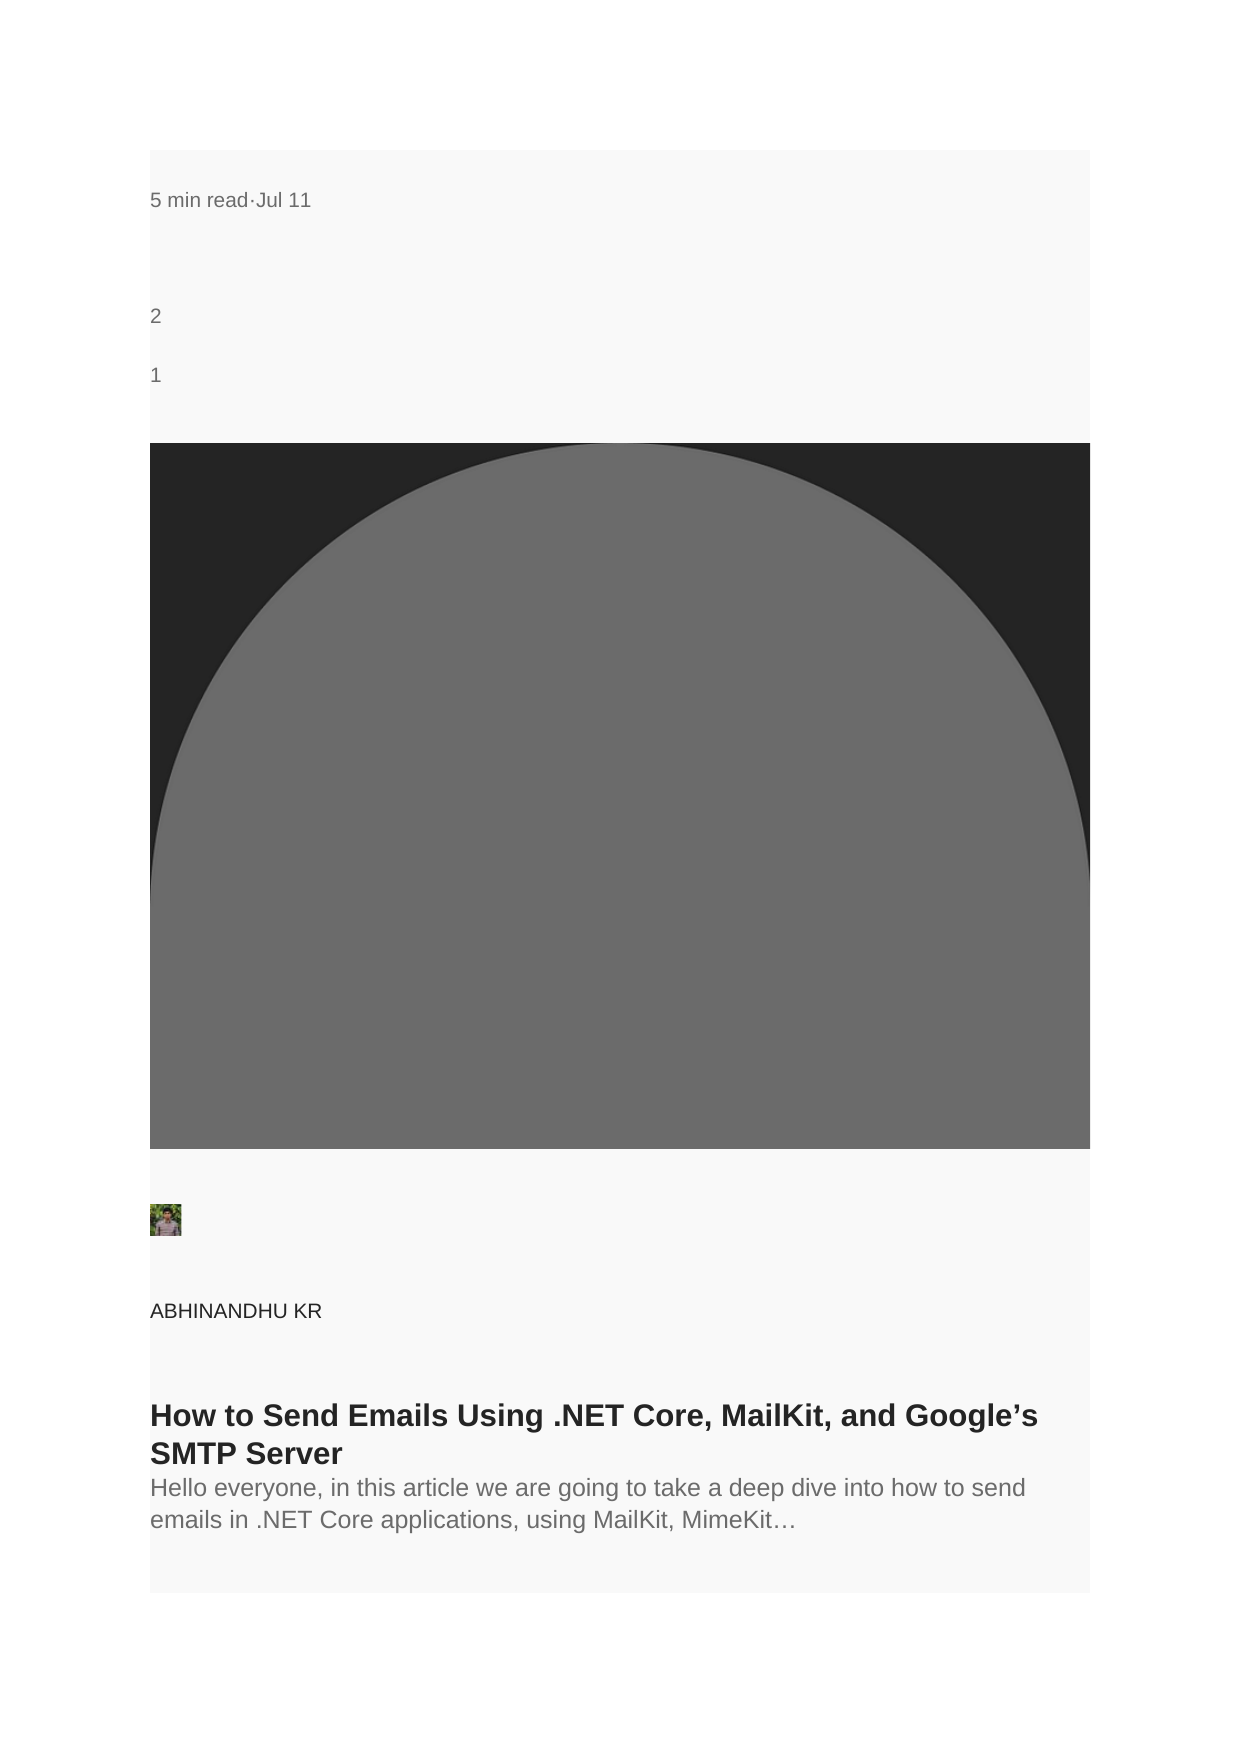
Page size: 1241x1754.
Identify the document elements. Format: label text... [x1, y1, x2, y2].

picture [150, 1204, 182, 1236]
text 1 [150, 356, 1090, 387]
picture [150, 443, 1091, 1149]
text How to Send Emails Using .NET Core, MailKit, and Google’s SMTP Server [150, 1396, 1090, 1471]
text 5 min read·Jul 11 [150, 181, 1090, 212]
text Hello everyone, in this article we are going to take a deep dive into how to send emails in .NET Core applications, using MailKit, MimeKit… [150, 1471, 1090, 1533]
text ABHINANDHU KR [150, 1292, 1090, 1323]
text 2 [150, 297, 1090, 328]
